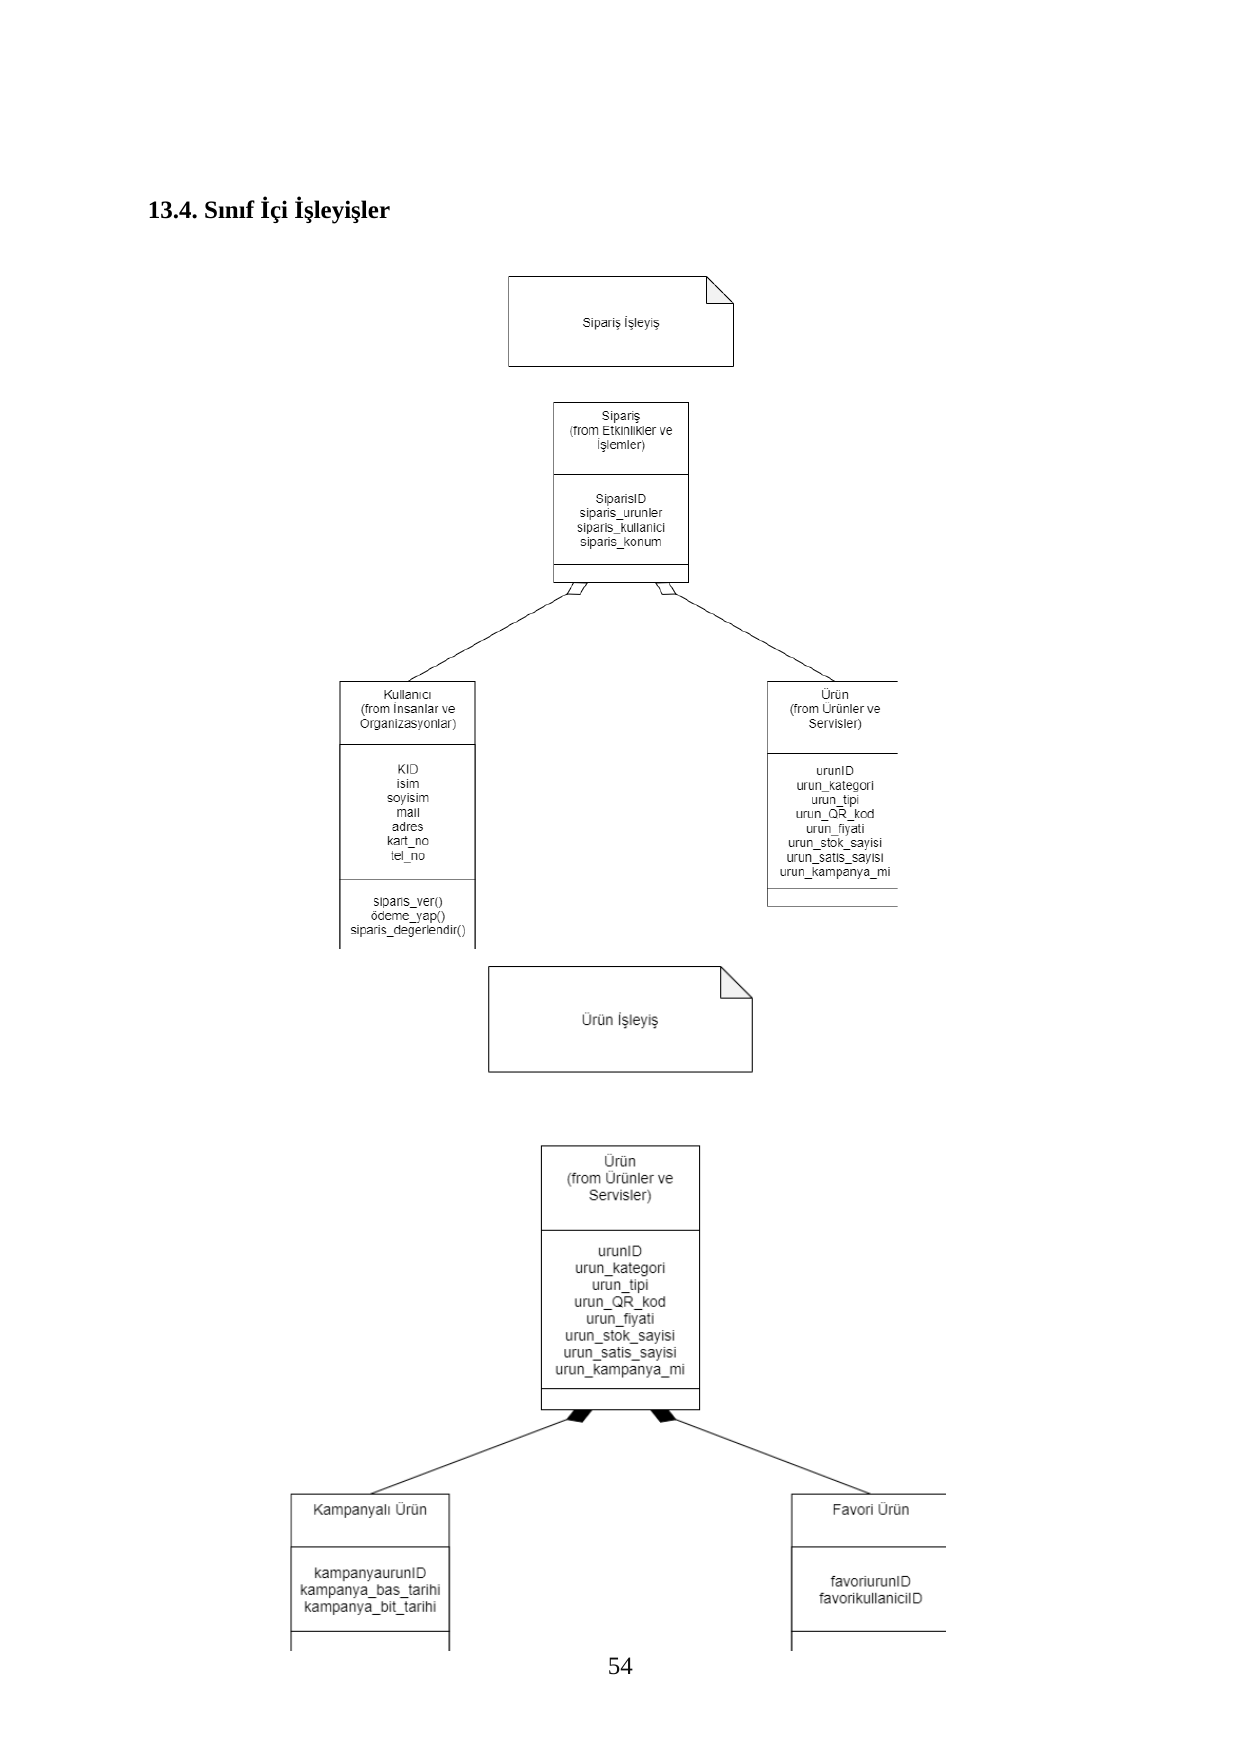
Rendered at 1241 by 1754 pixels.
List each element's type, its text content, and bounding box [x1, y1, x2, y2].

text 13.4. Sınıf İçi İşleyişler [148, 195, 1093, 224]
picture [290, 966, 947, 1650]
picture [339, 276, 898, 949]
